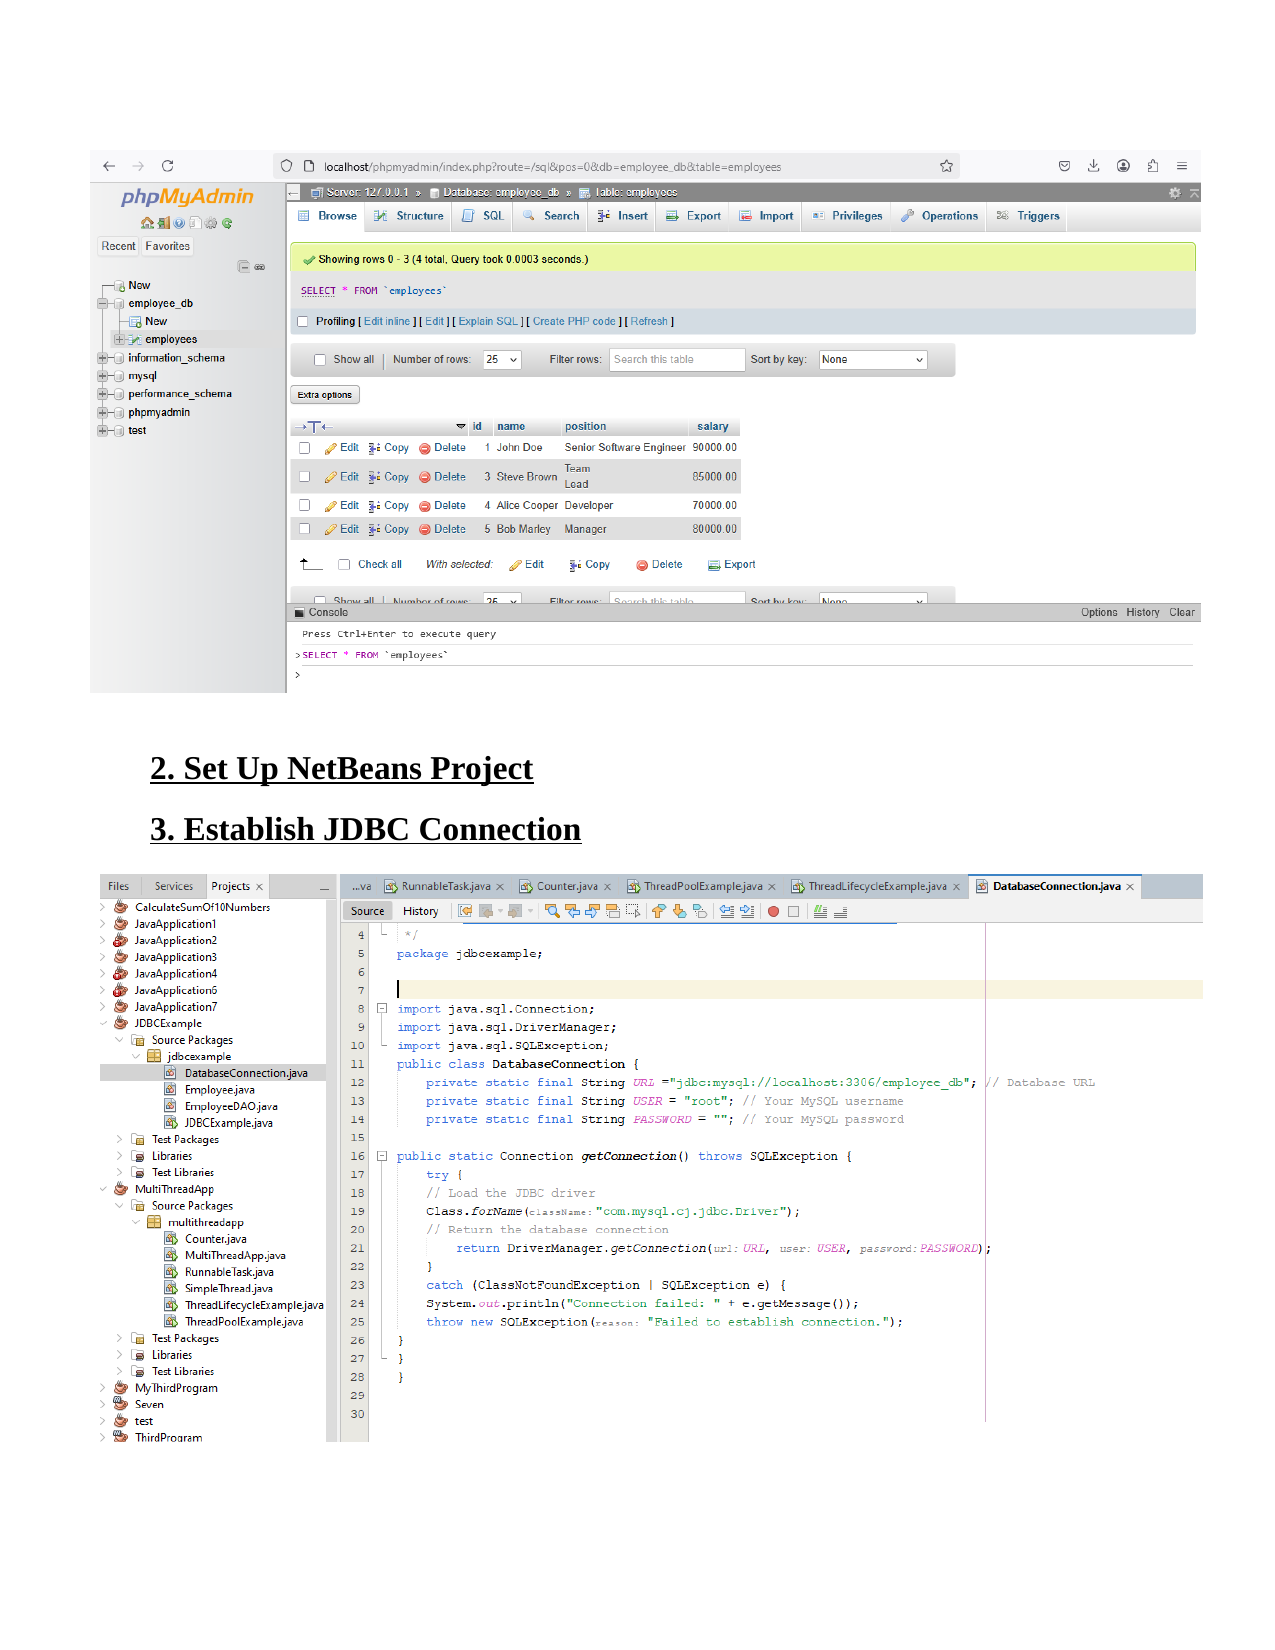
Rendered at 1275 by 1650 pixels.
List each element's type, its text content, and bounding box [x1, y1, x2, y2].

text 3. Establish JDBC Connection [150, 809, 1125, 848]
text 2. Set Up NetBeans Project [150, 749, 1125, 787]
picture [100, 874, 1203, 1442]
picture [90, 150, 1201, 693]
